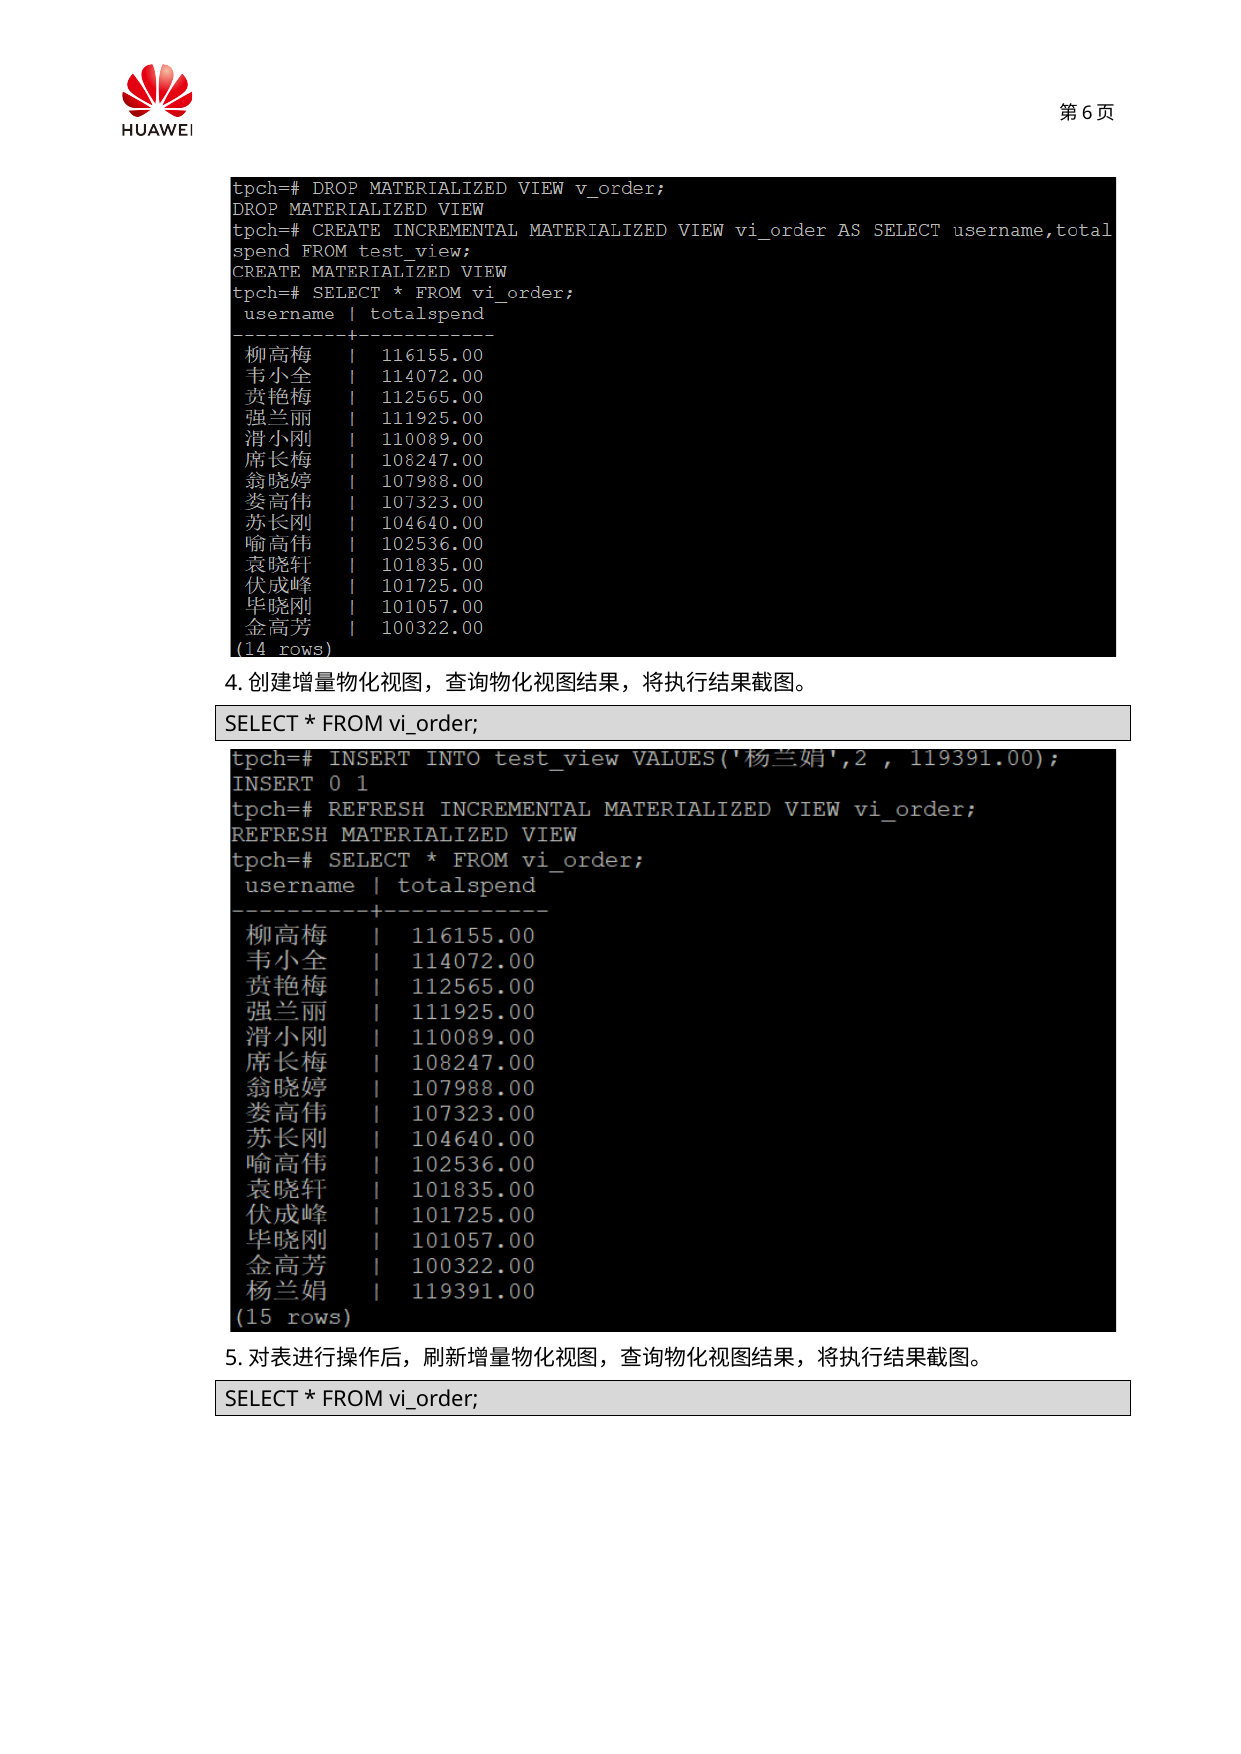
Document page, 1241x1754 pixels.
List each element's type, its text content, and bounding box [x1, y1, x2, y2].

text SELECT * FROM vi_order; [216, 1381, 1130, 1415]
picture [230, 177, 1117, 657]
picture [122, 64, 193, 136]
text SELECT * FROM vi_order; [216, 706, 1130, 740]
picture [230, 749, 1117, 1332]
text 4. 创建增量物化视图，查询物化视图结果，将执行结果截图。 [224, 665, 1122, 697]
text 5. 对表进行操作后，刷新增量物化视图，查询物化视图结果，将执行结果截图。 [224, 1340, 1122, 1371]
